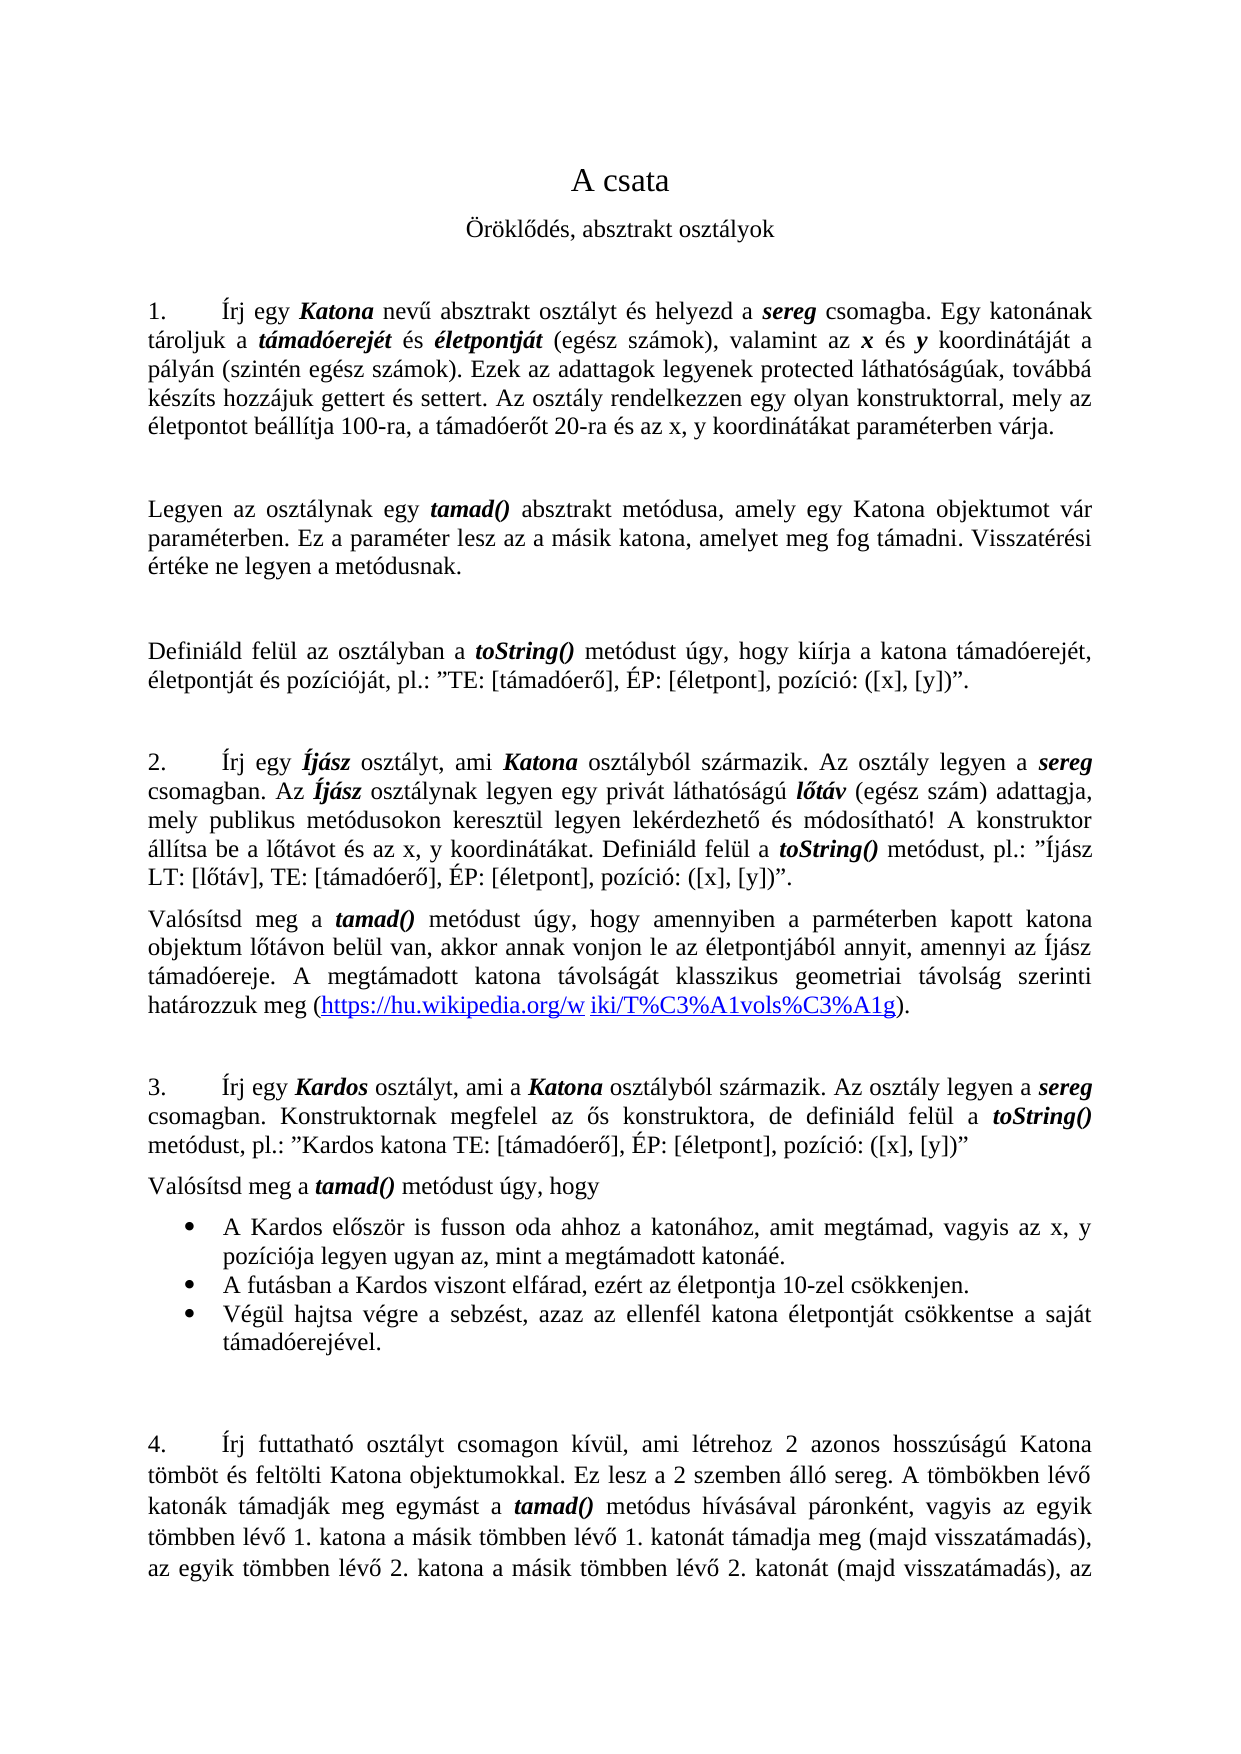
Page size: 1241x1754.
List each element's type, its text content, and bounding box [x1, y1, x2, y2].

text Valósítsd meg a tamad() metódust úgy, hogy [148, 1171, 1093, 1200]
list A Kardos először is fusson oda ahhoz a katonához, amit megtámad, vagyis az x, y pozíciója legyen ugyan az, mint a megtámadott katonáé. [185, 1212, 1093, 1270]
text A csata [148, 160, 1093, 198]
list Írj egy Kardos osztályt, ami a Katona osztályból származik. Az osztály legyen a sereg csomagban. Konstruktornak megfelel az ős konstruktora, de definiáld felül a toString() metódust, pl.: ”Kardos katona TE: [támadóerő], ÉP: [életpont], pozíció: ([x], [y])” [148, 1072, 1093, 1159]
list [148, 1429, 1093, 1582]
text Legyen az osztálynak egy tamad() absztrakt metódusa, amely egy Katona objektumot vár paraméterben. Ez a paraméter lesz az a másik katona, amelyet meg fog támadni. Visszatérési értéke ne legyen a metódusnak. [148, 494, 1093, 580]
list A futásban a Kardos viszont elfárad, ezért az életpontja 10-zel csökkenjen. [185, 1270, 1093, 1299]
list Írj egy Íjász osztályt, ami Katona osztályból származik. Az osztály legyen a sereg csomagban. Az Íjász osztálynak legyen egy privát láthatóságú lőtáv (egész szám) adattagja, mely publikus metódusokon keresztül legyen lekérdezhető és módosítható! A konstruktor állítsa be a lőtávot és az x, y koordinátákat. Definiáld felül a toString() metódust, pl.: ”Íjász LT: [lőtáv], TE: [támadóerő], ÉP: [életpont], pozíció: ([x], [y])”. [148, 747, 1093, 891]
text Öröklődés, absztrakt osztályok [148, 214, 1093, 243]
text Definiáld felül az osztályban a toString() metódust úgy, hogy kiírja a katona támadóerejét, életpontját és pozícióját, pl.: ”TE: [támadóerő], ÉP: [életpont], pozíció: ([x], [y])”. [148, 636, 1093, 694]
text Valósítsd meg a tamad() metódust úgy, hogy amennyiben a parméterben kapott katona objektum lőtávon belül van, akkor annak vonjon le az életpontjából annyit, amennyi az Íjász támadóereje. A megtámadott katona távolságát klasszikus geometriai távolság szerinti határozzuk meg (https://hu.wikipedia.org/w iki/T%C3%A1vols%C3%A1g). [148, 904, 1093, 1019]
list Végül hajtsa végre a sebzést, azaz az ellenfél katona életpontját csökkentse a saját támadóerejével. [185, 1299, 1093, 1356]
list Írj egy Katona nevű absztrakt osztályt és helyezd a sereg csomagba. Egy katonának tároljuk a támadóerejét és életpontját (egész számok), valamint az x és y koordinátáját a pályán (szintén egész számok). Ezek az adattagok legyenek protected láthatóságúak, továbbá készíts hozzájuk gettert és settert. Az osztály rendelkezzen egy olyan konstruktorral, mely az életpontot beállítja 100-ra, a támadóerőt 20-ra és az x, y koordinátákat paraméterben várja. [148, 296, 1093, 440]
